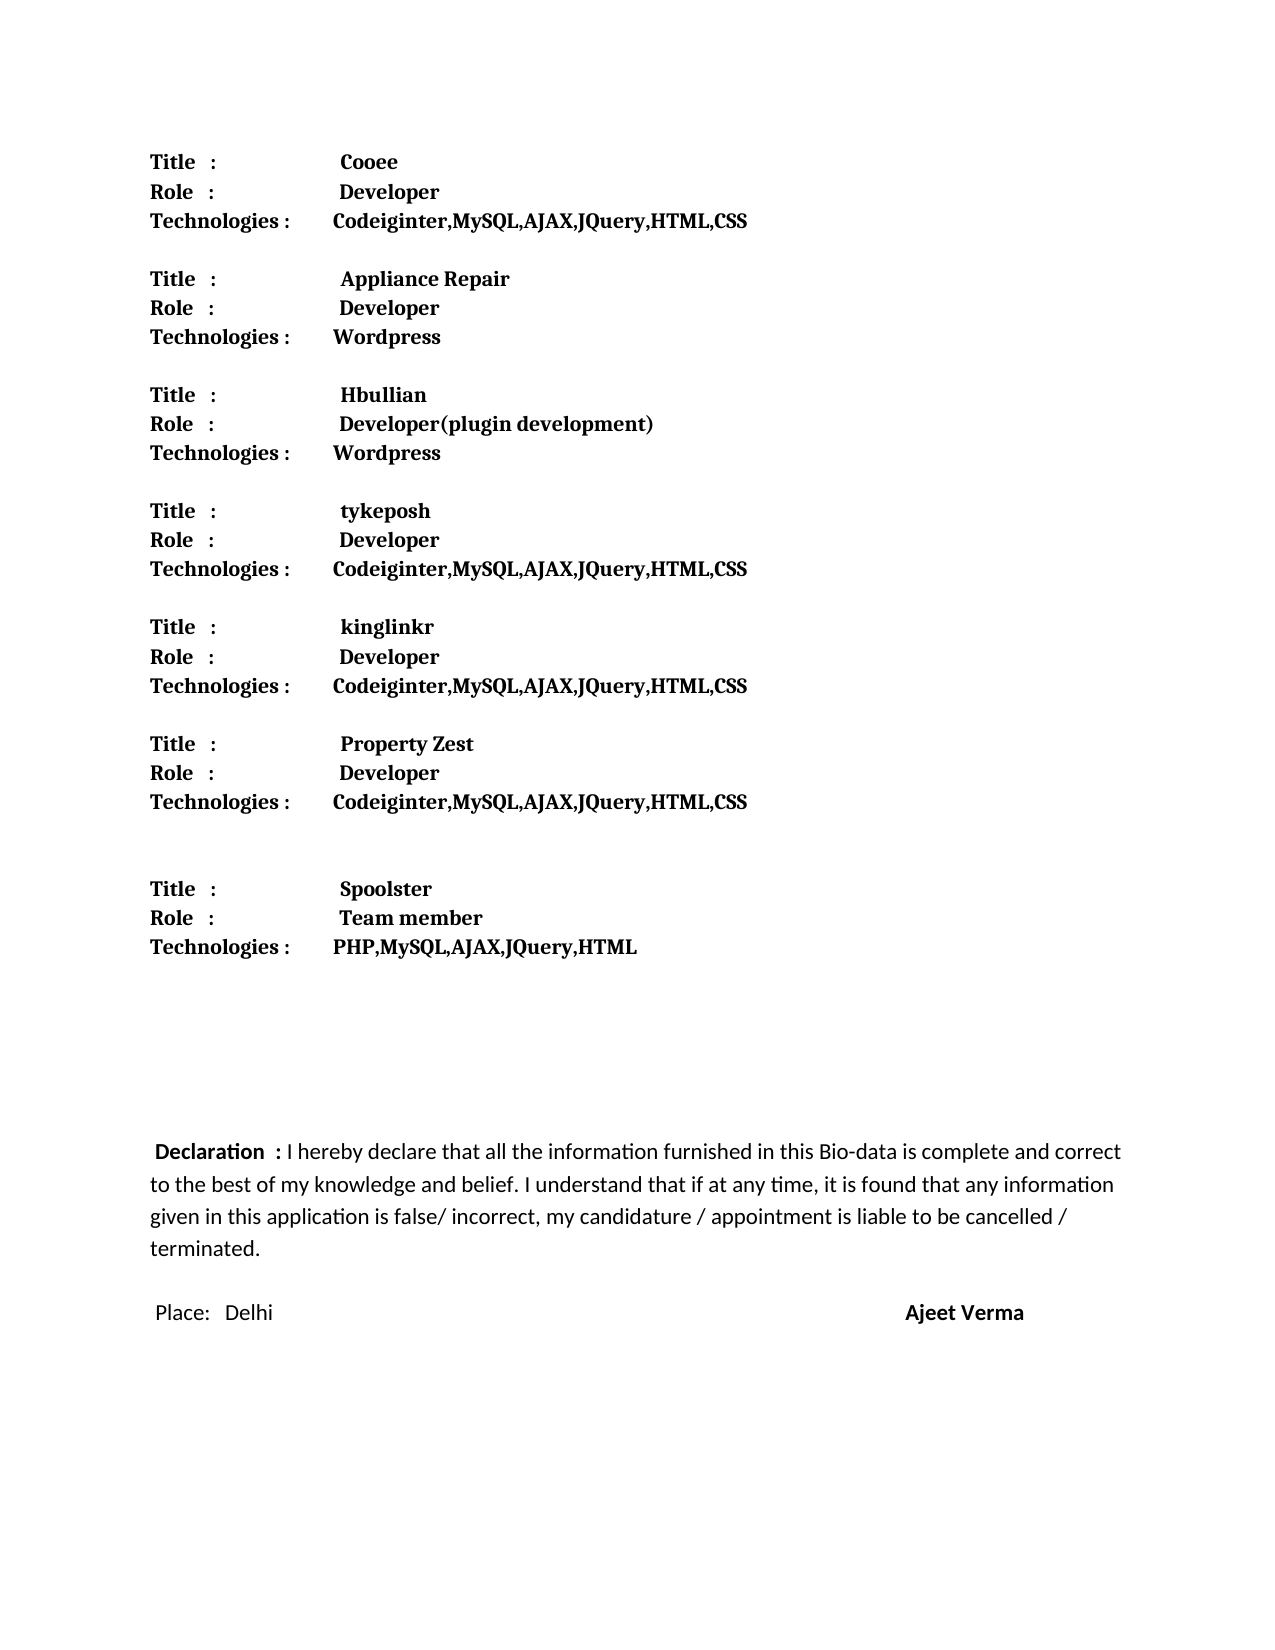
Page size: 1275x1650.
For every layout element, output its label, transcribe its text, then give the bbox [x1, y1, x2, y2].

text Technologies : Wordpress [150, 441, 1125, 466]
text Role : Developer [150, 179, 1125, 204]
text Technologies : Wordpress [150, 324, 1125, 350]
text Technologies : Codeiginter,MySQL,AJAX,JQuery,HTML,CSS [150, 673, 1125, 698]
text Role : Developer [150, 296, 1125, 321]
text Title : tykeposh [150, 499, 1125, 524]
text Technologies : Codeiginter,MySQL,AJAX,JQuery,HTML,CSS [150, 557, 1125, 582]
text Role : Developer [150, 528, 1125, 553]
text Title : Cooee [150, 150, 1125, 175]
text Declaration : I hereby declare that all the information furnished in this Bio-data is complete and correct to the best of my knowledge and belief. I understand that if at any time, it is found that any information given in this application is false/ incorrect, my candidature / appointment is liable to be cancelled / terminated. [150, 1137, 1125, 1262]
text Role : Developer [150, 761, 1125, 786]
text Role : Developer [150, 644, 1125, 669]
text Place: Delhi Ajeet Verma [150, 1298, 1125, 1326]
text Role : Team member [150, 906, 1125, 931]
text Technologies : Codeiginter,MySQL,AJAX,JQuery,HTML,CSS [150, 789, 1125, 815]
text Technologies : PHP,MySQL,AJAX,JQuery,HTML [150, 935, 1125, 960]
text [150, 208, 1125, 233]
text Title : kinglinkr [150, 615, 1125, 640]
text Title : Hbullian [150, 382, 1125, 408]
text Title : Property Zest [150, 731, 1125, 756]
text Role : Developer(plugin development) [150, 412, 1125, 437]
text Title : Spoolster [150, 876, 1125, 902]
text Title : Appliance Repair [150, 266, 1125, 291]
